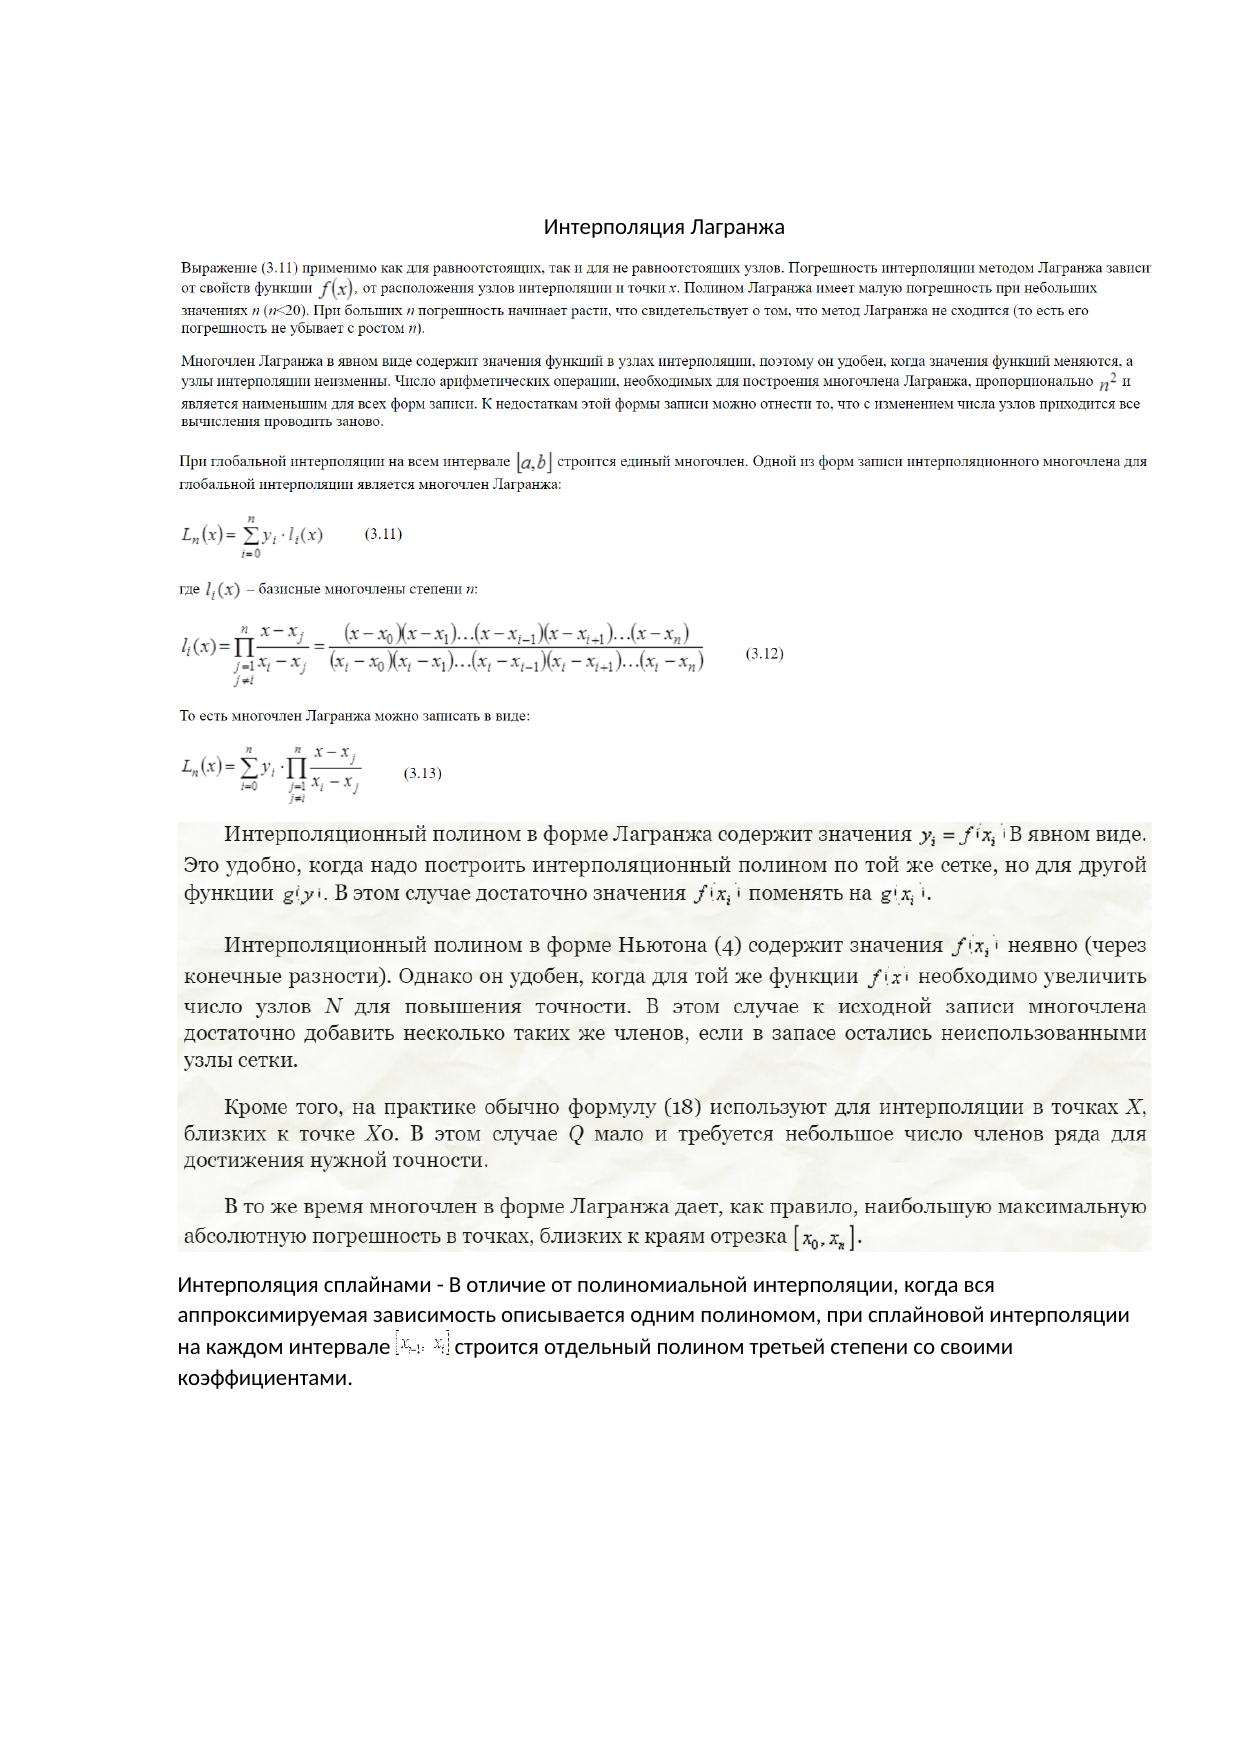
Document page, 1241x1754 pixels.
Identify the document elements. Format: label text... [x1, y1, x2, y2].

picture [177, 822, 1152, 1252]
picture [177, 258, 1152, 434]
picture [395, 1330, 450, 1355]
text Интерполяция Лагранжа [177, 212, 1152, 240]
text Интерполяция сплайнами - В отличие от полиномиальной интерполяции, когда вся аппроксимируемая зависимость описывается одним полиномом, при сплайновой интерполяции на каждом интервале строится отдельный полином третьей степени со своими коэффициентами. [177, 1270, 1152, 1391]
picture [177, 452, 1152, 804]
